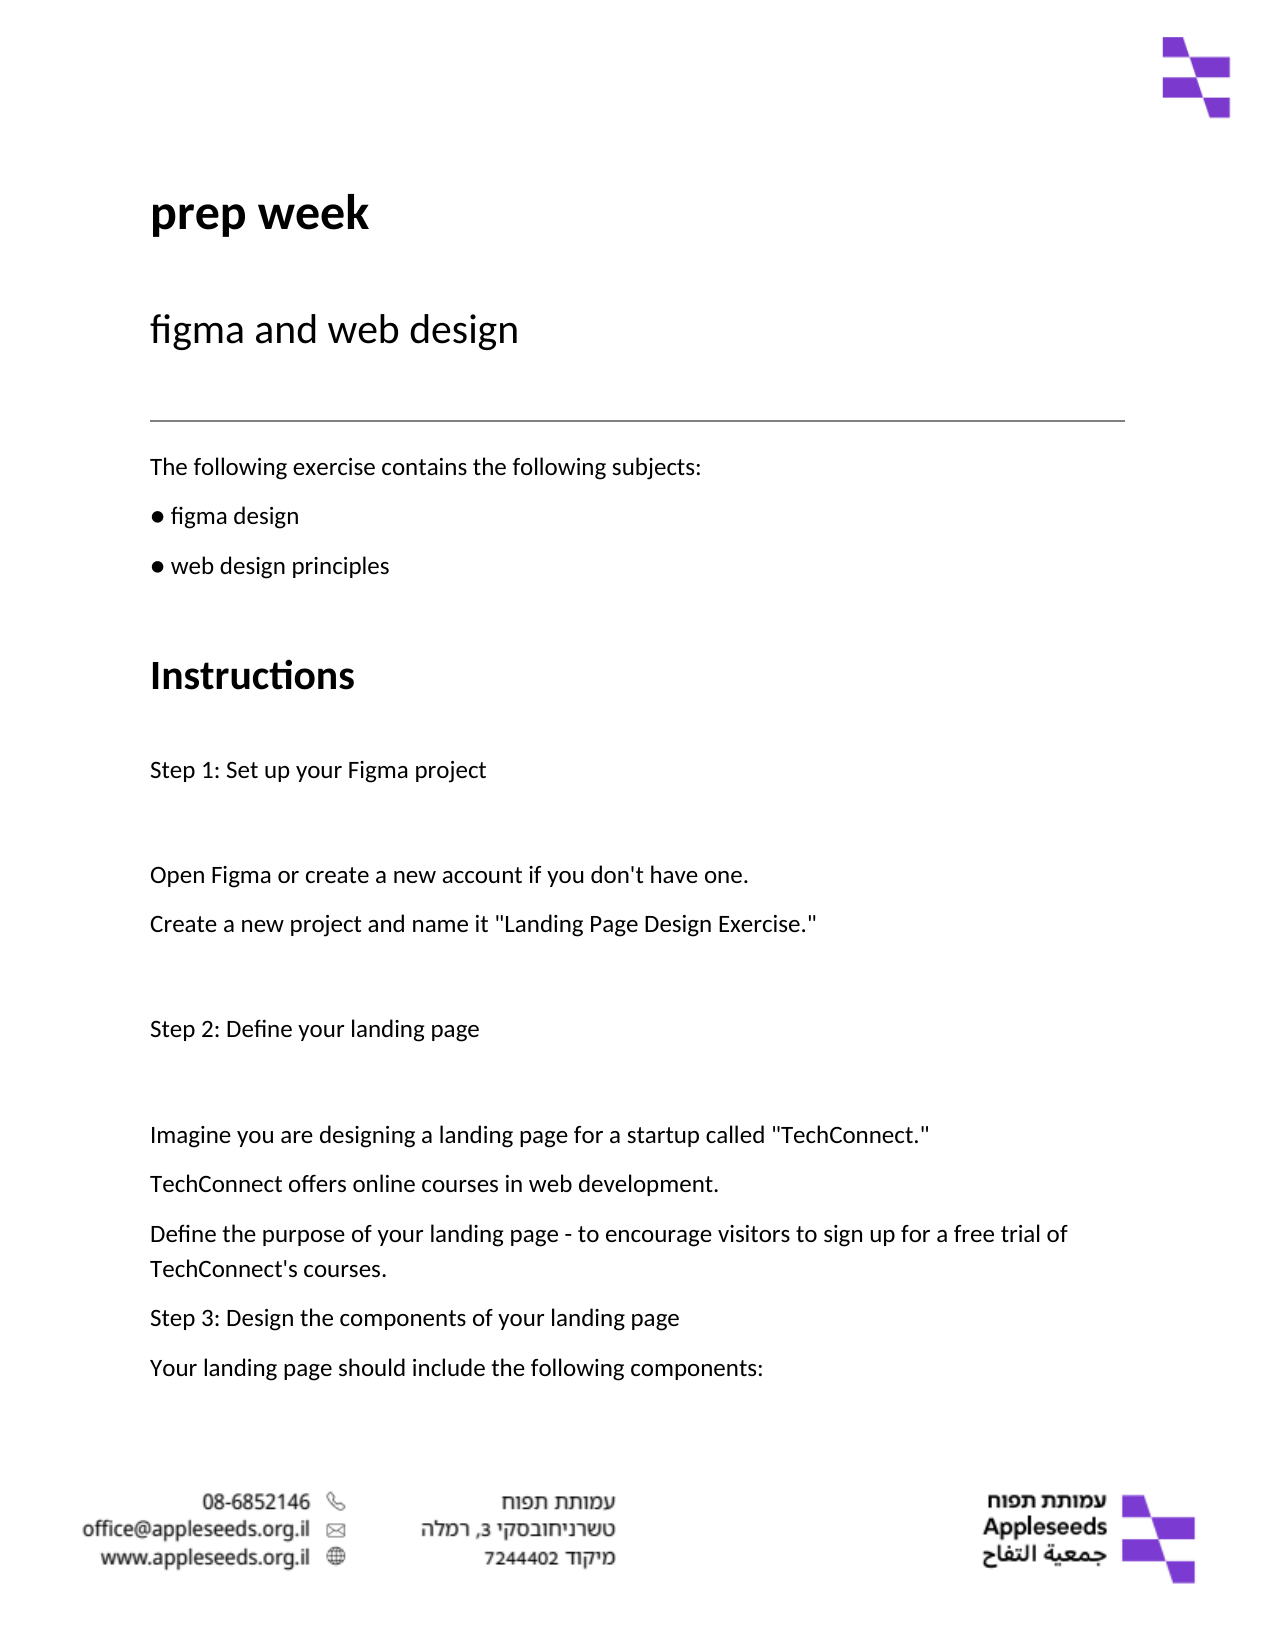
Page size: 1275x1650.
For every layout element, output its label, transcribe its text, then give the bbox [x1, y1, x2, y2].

text figma and web design [150, 303, 1125, 353]
text Step 3: Design the components of your landing page [150, 1302, 1125, 1333]
text Instructions [150, 649, 1125, 735]
text prep week [150, 181, 1125, 242]
text The following exercise contains the following subjects: [150, 451, 1125, 481]
text TechConnect offers online courses in web development. [150, 1168, 1125, 1199]
text Step 2: Define your landing page [150, 1014, 1125, 1044]
text Open Figma or create a new account if you don't have one. [150, 859, 1125, 889]
picture [1143, 28, 1248, 129]
text Step 1: Set up your Figma project [150, 754, 1125, 784]
text Define the purpose of your landing page - to encourage visitors to sign up for a free trial of TechConnect's courses. [150, 1218, 1125, 1283]
text Create a new project and name it "Landing Page Design Exercise." [150, 908, 1125, 939]
text Imagine you are designing a landing page for a startup called "TechConnect." [150, 1119, 1125, 1149]
text ● figma design [150, 500, 1125, 531]
text Your landing page should include the following components: [150, 1352, 1125, 1383]
text ● web design principles [150, 550, 1125, 580]
